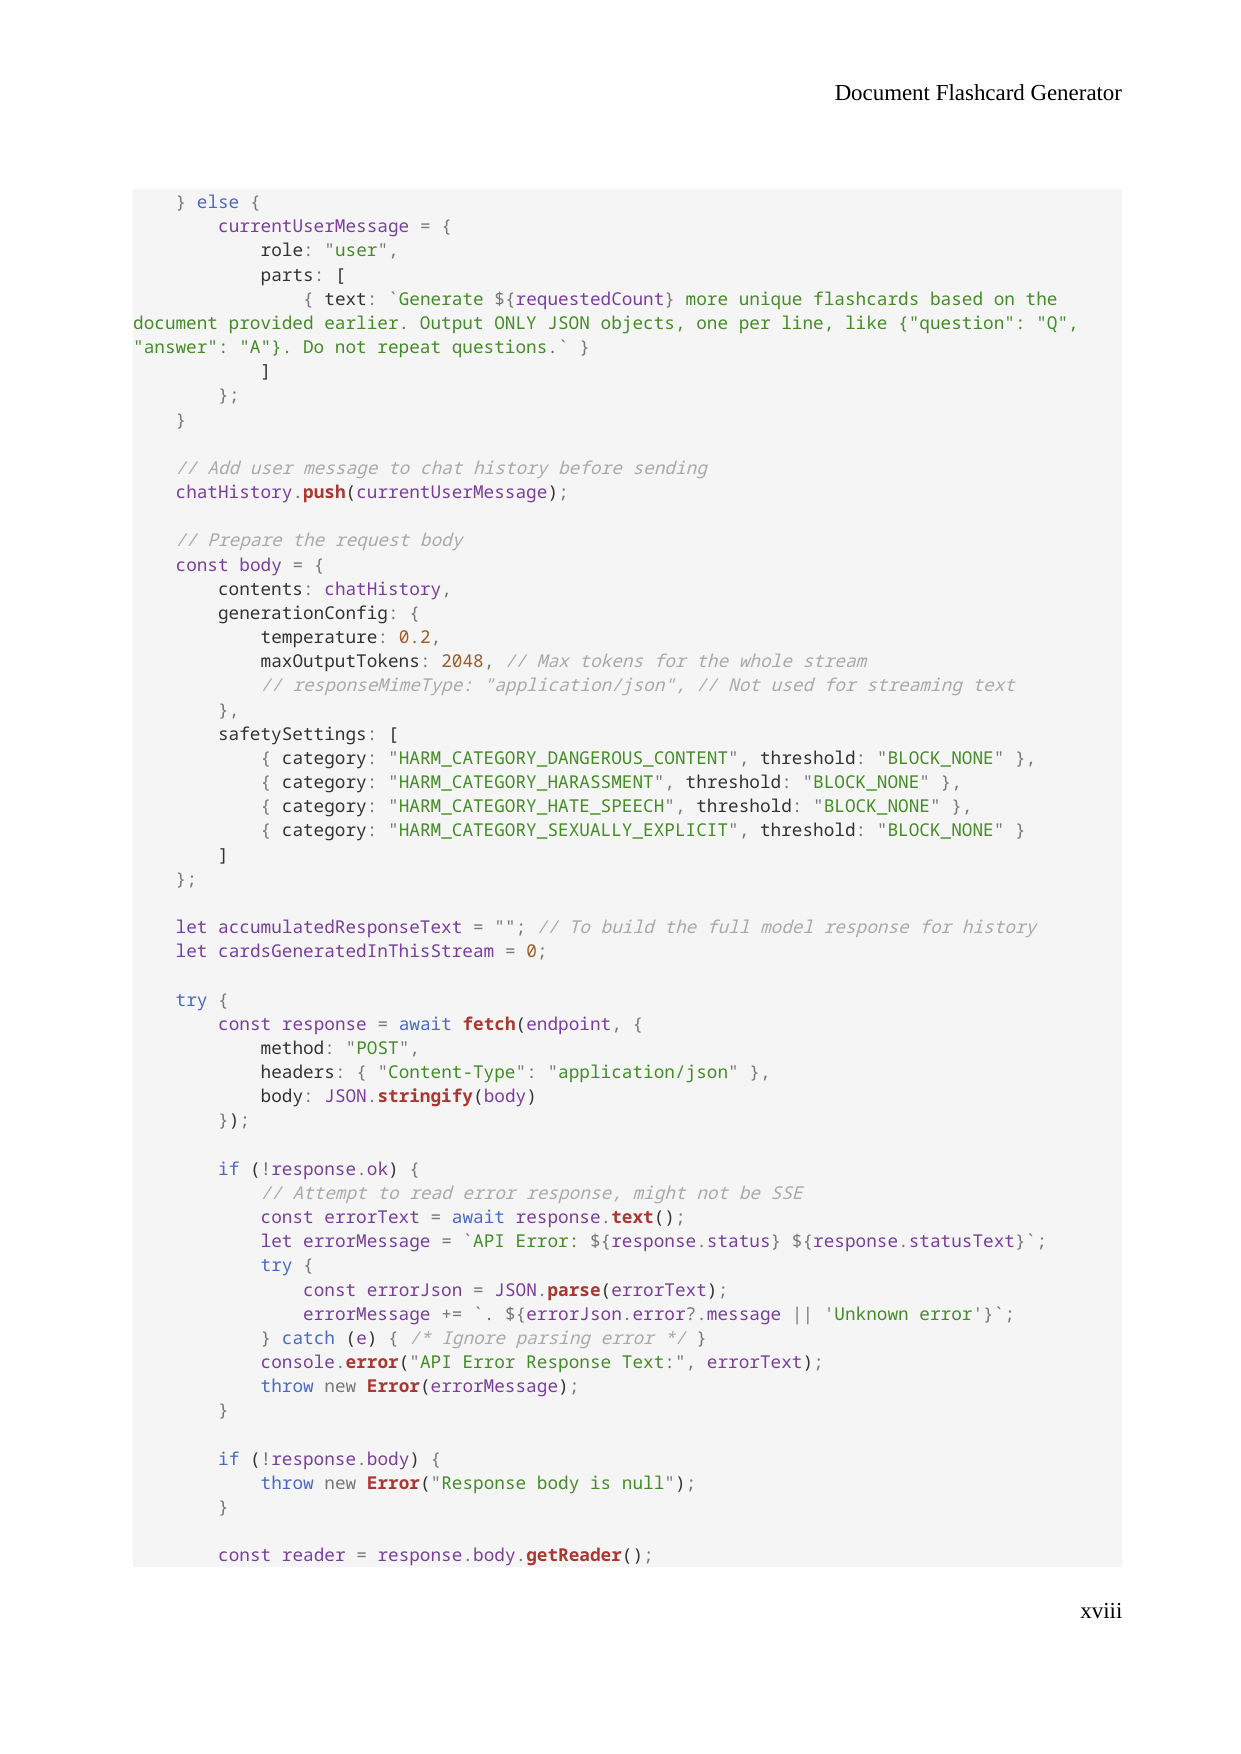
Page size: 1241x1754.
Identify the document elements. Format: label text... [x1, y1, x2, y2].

text safetySettings: [ [133, 721, 1122, 745]
text }; [133, 866, 1122, 890]
text maxOutputTokens: 2048, // Max tokens for the whole stream [133, 649, 1122, 673]
text role: "user", [133, 238, 1122, 262]
text let cardsGeneratedInThisStream = 0; [133, 939, 1122, 963]
text chatHistory.push(currentUserMessage); [133, 479, 1122, 504]
text const reader = response.body.getReader(); [133, 1543, 1122, 1567]
text console.error("API Error Response Text:", errorText); [133, 1349, 1122, 1374]
text } [133, 1494, 1122, 1519]
text throw new Error(errorMessage); [133, 1374, 1122, 1398]
text headers: { "Content-Type": "application/json" }, [133, 1059, 1122, 1084]
text } [133, 1398, 1122, 1422]
text const body = { [133, 552, 1122, 576]
text } else { [133, 189, 1122, 214]
text temperature: 0.2, [133, 624, 1122, 649]
text // responseMimeType: "application/json", // Not used for streaming text [133, 673, 1122, 697]
text const errorText = await response.text(); [133, 1204, 1122, 1229]
text const response = await fetch(endpoint, { [133, 1011, 1122, 1035]
text const errorJson = JSON.parse(errorText); [133, 1277, 1122, 1301]
text method: "POST", [133, 1035, 1122, 1059]
text // Attempt to read error response, might not be SSE [133, 1180, 1122, 1204]
text throw new Error("Response body is null"); [133, 1470, 1122, 1494]
text } catch (e) { /* Ignore parsing error */ } [133, 1325, 1122, 1349]
text try { [133, 1253, 1122, 1277]
text if (!response.ok) { [133, 1156, 1122, 1180]
text { category: "HARM_CATEGORY_HARASSMENT", threshold: "BLOCK_NONE" }, [133, 769, 1122, 794]
text ] [133, 359, 1122, 383]
text // Prepare the request body [133, 528, 1122, 552]
text // Add user message to chat history before sending [133, 455, 1122, 479]
text currentUserMessage = { [133, 214, 1122, 238]
text ] [133, 842, 1122, 866]
text } [133, 407, 1122, 431]
text let accumulatedResponseText = ""; // To build the full model response for history [133, 914, 1122, 939]
text contents: chatHistory, [133, 576, 1122, 600]
text }, [133, 697, 1122, 721]
text parts: [ [133, 262, 1122, 286]
text generationConfig: { [133, 600, 1122, 624]
text let errorMessage = `API Error: ${response.status} ${response.statusText}`; [133, 1229, 1122, 1253]
text { category: "HARM_CATEGORY_SEXUALLY_EXPLICIT", threshold: "BLOCK_NONE" } [133, 818, 1122, 842]
text }); [133, 1108, 1122, 1132]
text { category: "HARM_CATEGORY_HATE_SPEECH", threshold: "BLOCK_NONE" }, [133, 794, 1122, 818]
text body: JSON.stringify(body) [133, 1084, 1122, 1108]
text { text: `Generate ${requestedCount} more unique flashcards based on the document provided earlier. Output ONLY JSON objects, one per line, like {"question": "Q", "answer": "A"}. Do not repeat questions.` } [133, 286, 1122, 359]
text if (!response.body) { [133, 1446, 1122, 1470]
text }; [133, 383, 1122, 407]
text { category: "HARM_CATEGORY_DANGEROUS_CONTENT", threshold: "BLOCK_NONE" }, [133, 745, 1122, 769]
text errorMessage += `. ${errorJson.error?.message || 'Unknown error'}`; [133, 1301, 1122, 1325]
text try { [133, 987, 1122, 1011]
